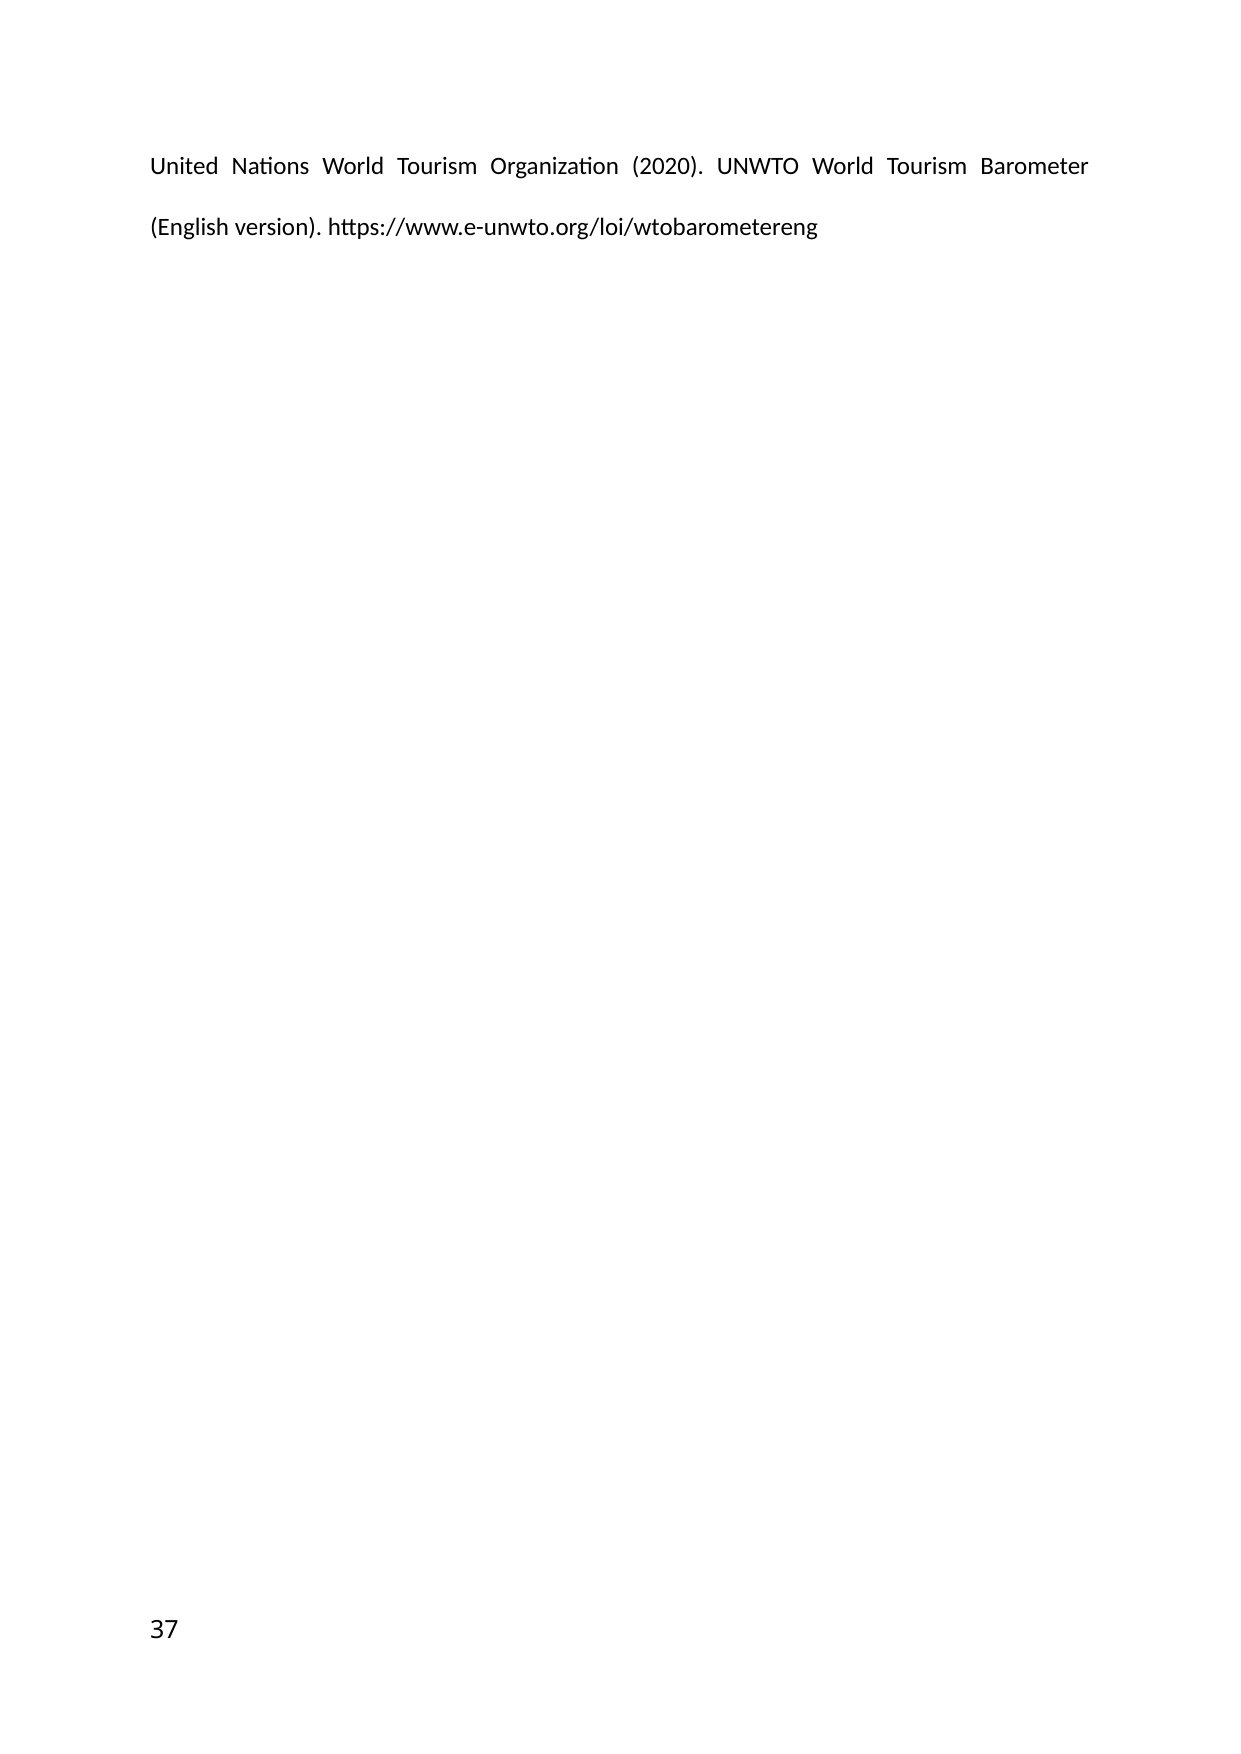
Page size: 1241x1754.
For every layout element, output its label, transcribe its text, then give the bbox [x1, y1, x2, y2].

text United Nations World Tourism Organization (2020). UNWTO World Tourism Barometer (English version). https://www.e-unwto.org/loi/wtobarometereng [150, 150, 1090, 242]
